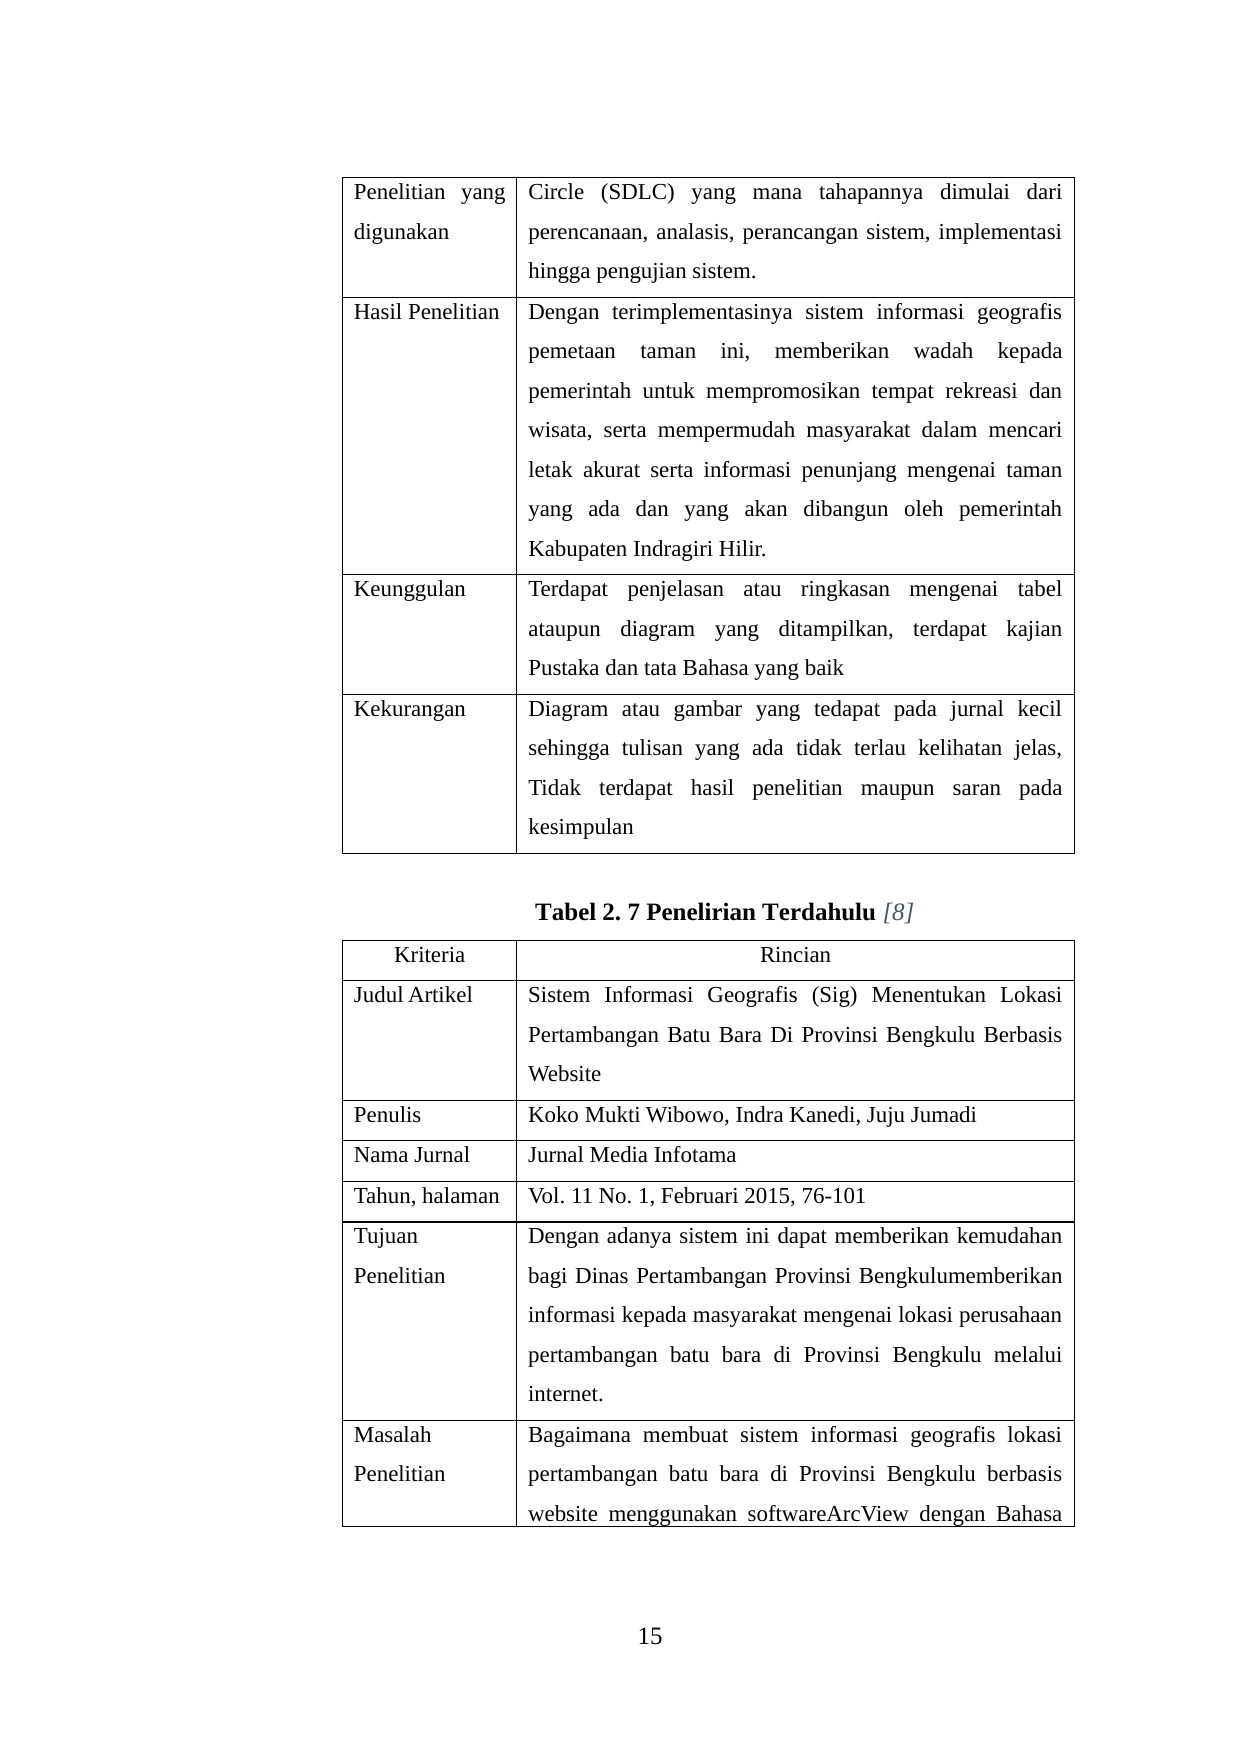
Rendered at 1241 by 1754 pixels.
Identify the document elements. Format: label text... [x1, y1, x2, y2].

table_cell Kekurangan [343, 695, 516, 852]
table_cell Hasil Penelitian [343, 298, 516, 574]
table_cell Penulis [343, 1101, 516, 1140]
text Tabel 2. 8 Penelirian Terdahulu [311, 897, 1063, 925]
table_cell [517, 178, 1074, 297]
table_cell Masalah Penelitian [343, 1421, 516, 1526]
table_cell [517, 1421, 1074, 1526]
table_cell Dengan terimplementasinya sistem informasi geografis pemetaan taman ini, memberikan wadah kepada pemerintah untuk mempromosikan tempat rekreasi dan wisata, serta mempermudah masyarakat dalam mencari letak akurat serta informasi penunjang mengenai taman yang ada dan yang akan dibangun oleh pemerintah Kabupaten Indragiri Hilir. [517, 298, 1074, 574]
table_cell Judul Artikel [343, 981, 516, 1100]
table_cell Terdapat penjelasan atau ringkasan mengenai tabel ataupun diagram yang ditampilkan, terdapat kajian Pustaka dan tata Bahasa yang baik [517, 575, 1074, 693]
table_header Rincian [517, 941, 1074, 980]
table_cell Tujuan Penelitian [343, 1223, 516, 1420]
table_cell Diagram atau gambar yang tedapat pada jurnal kecil sehingga tulisan yang ada tidak terlau kelihatan jelas, Tidak terdapat hasil penelitian maupun saran pada kesimpulan [517, 695, 1074, 852]
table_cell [343, 178, 516, 297]
table_cell Nama Jurnal [343, 1141, 516, 1181]
table_cell Vol. 11 No. 1, Februari 2015, 76-101 [517, 1182, 1074, 1221]
table_cell Tahun, halaman [343, 1182, 516, 1221]
table_cell Jurnal Media Infotama [517, 1141, 1074, 1181]
table_header Kriteria [343, 941, 516, 980]
table_cell Sistem Informasi Geografis (Sig) Menentukan Lokasi Pertambangan Batu Bara Di Provinsi Bengkulu Berbasis Website [517, 981, 1074, 1100]
table_cell Dengan adanya sistem ini dapat memberikan kemudahan bagi Dinas Pertambangan Provinsi Bengkulumemberikan informasi kepada masyarakat mengenai lokasi perusahaan pertambangan batu bara di Provinsi Bengkulu melalui internet. [517, 1223, 1074, 1420]
table_cell Keunggulan [343, 575, 516, 693]
table_cell Koko Mukti Wibowo, Indra Kanedi, Juju Jumadi [517, 1101, 1074, 1140]
